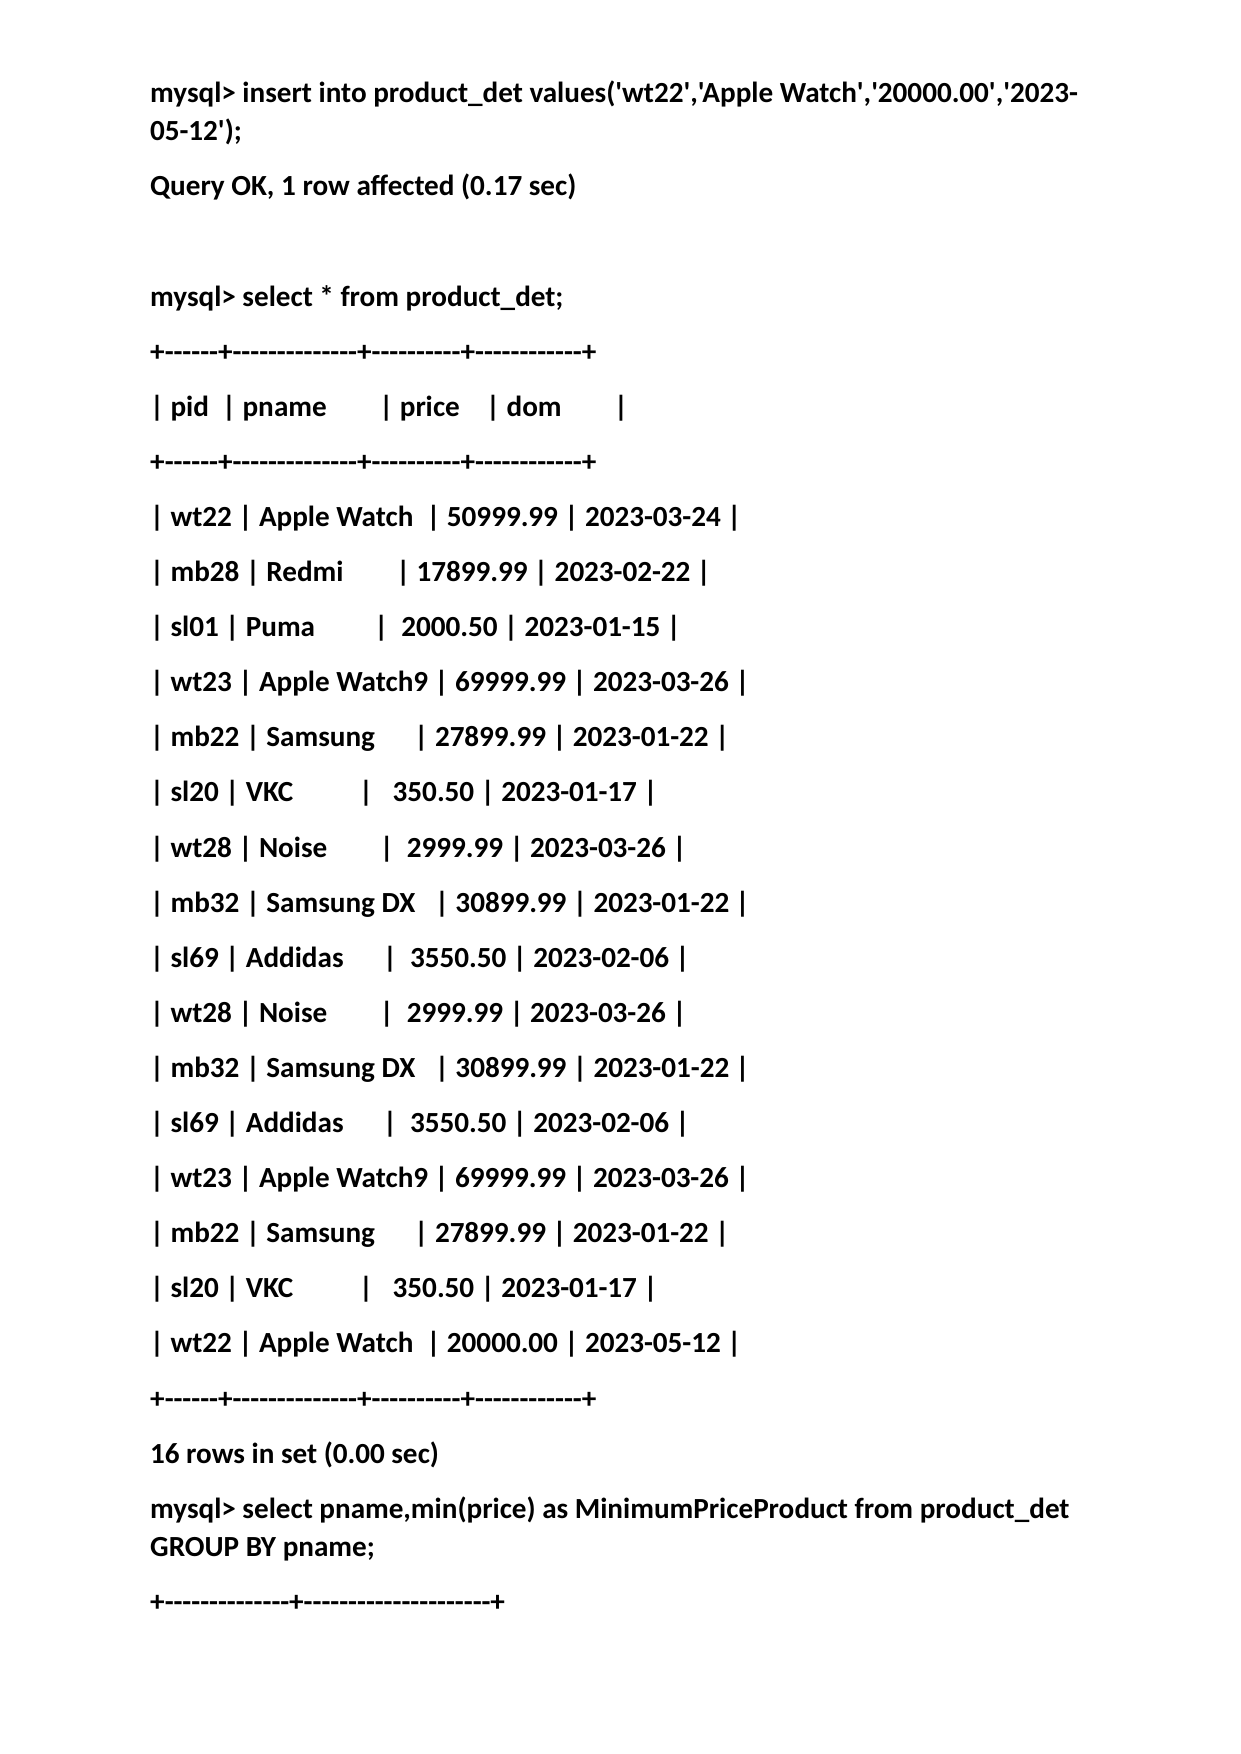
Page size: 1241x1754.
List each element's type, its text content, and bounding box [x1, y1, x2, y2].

text mysql> insert into product_det values('wt22','Apple Watch','20000.00','2023-05-12'); [150, 74, 1090, 148]
text | mb22 | Samsung | 27899.99 | 2023-01-22 | [150, 718, 1090, 754]
text | wt23 | Apple Watch9 | 69999.99 | 2023-03-26 | [150, 663, 1090, 699]
text | sl20 | VKC | 350.50 | 2023-01-17 | [150, 1269, 1090, 1305]
text | sl01 | Puma | 2000.50 | 2023-01-15 | [150, 608, 1090, 644]
text | wt22 | Apple Watch | 50999.99 | 2023-03-24 | [150, 498, 1090, 534]
text mysql> select pname,min(price) as MinimumPriceProduct from product_det GROUP BY pname; [150, 1490, 1090, 1564]
text | mb32 | Samsung DX | 30899.99 | 2023-01-22 | [150, 1049, 1090, 1085]
text | wt23 | Apple Watch9 | 69999.99 | 2023-03-26 | [150, 1159, 1090, 1195]
text Query OK, 1 row affected (0.17 sec) [150, 167, 1090, 203]
text +------+--------------+----------+------------+ [150, 1380, 1090, 1415]
text | sl69 | Addidas | 3550.50 | 2023-02-06 | [150, 1104, 1090, 1140]
text | wt28 | Noise | 2999.99 | 2023-03-26 | [150, 994, 1090, 1029]
text | sl69 | Addidas | 3550.50 | 2023-02-06 | [150, 939, 1090, 974]
text mysql> select * from product_det; [150, 278, 1090, 313]
text +------+--------------+----------+------------+ [150, 333, 1090, 368]
text 16 rows in set (0.00 sec) [150, 1435, 1090, 1470]
text | mb22 | Samsung | 27899.99 | 2023-01-22 | [150, 1214, 1090, 1250]
text | wt22 | Apple Watch | 20000.00 | 2023-05-12 | [150, 1324, 1090, 1360]
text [150, 1583, 1090, 1619]
text | sl20 | VKC | 350.50 | 2023-01-17 | [150, 773, 1090, 809]
text | wt28 | Noise | 2999.99 | 2023-03-26 | [150, 829, 1090, 864]
text | mb32 | Samsung DX | 30899.99 | 2023-01-22 | [150, 884, 1090, 919]
text | mb28 | Redmi | 17899.99 | 2023-02-22 | [150, 553, 1090, 589]
text +------+--------------+----------+------------+ [150, 443, 1090, 478]
text | pid | pname | price | dom | [150, 388, 1090, 423]
